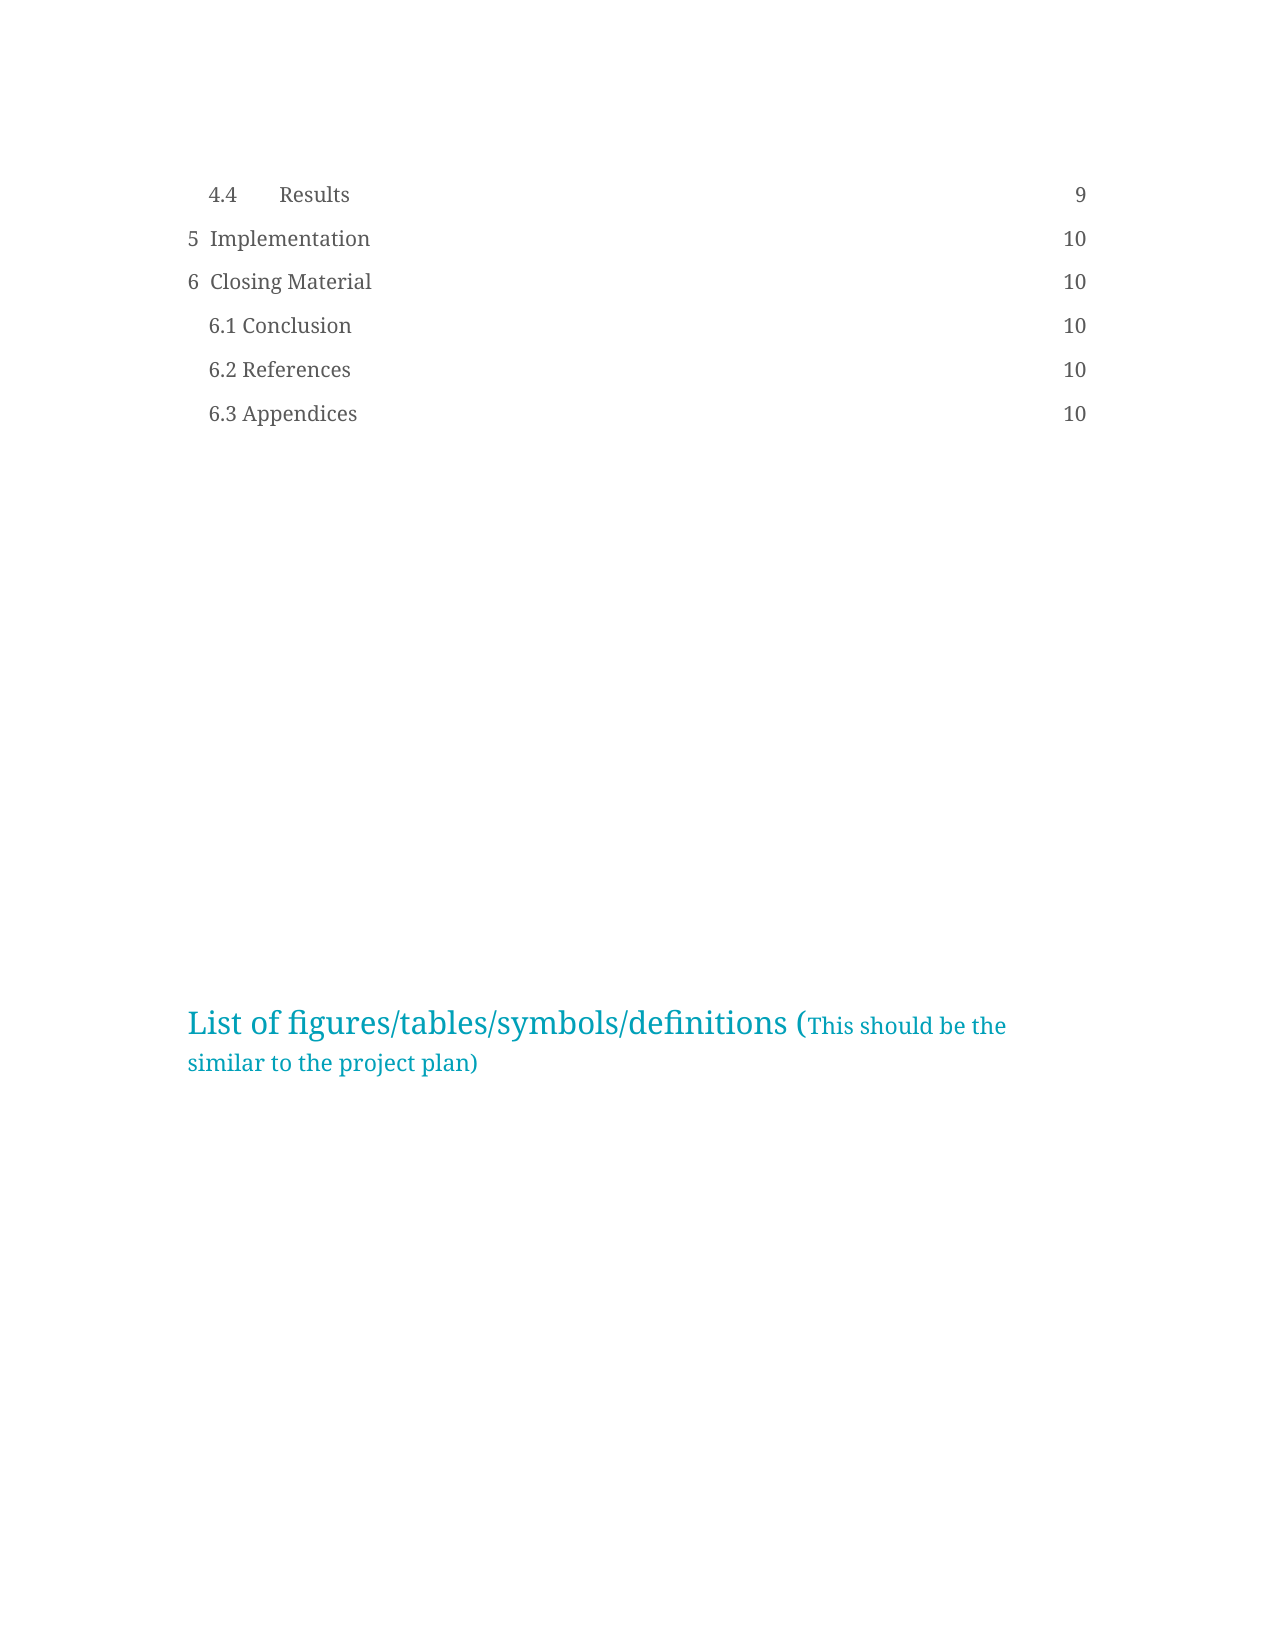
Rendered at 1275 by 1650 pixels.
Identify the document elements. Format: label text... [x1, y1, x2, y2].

text List of figures/tables/symbols/definitions (This should be the similar to the project plan) [187, 1001, 1087, 1078]
